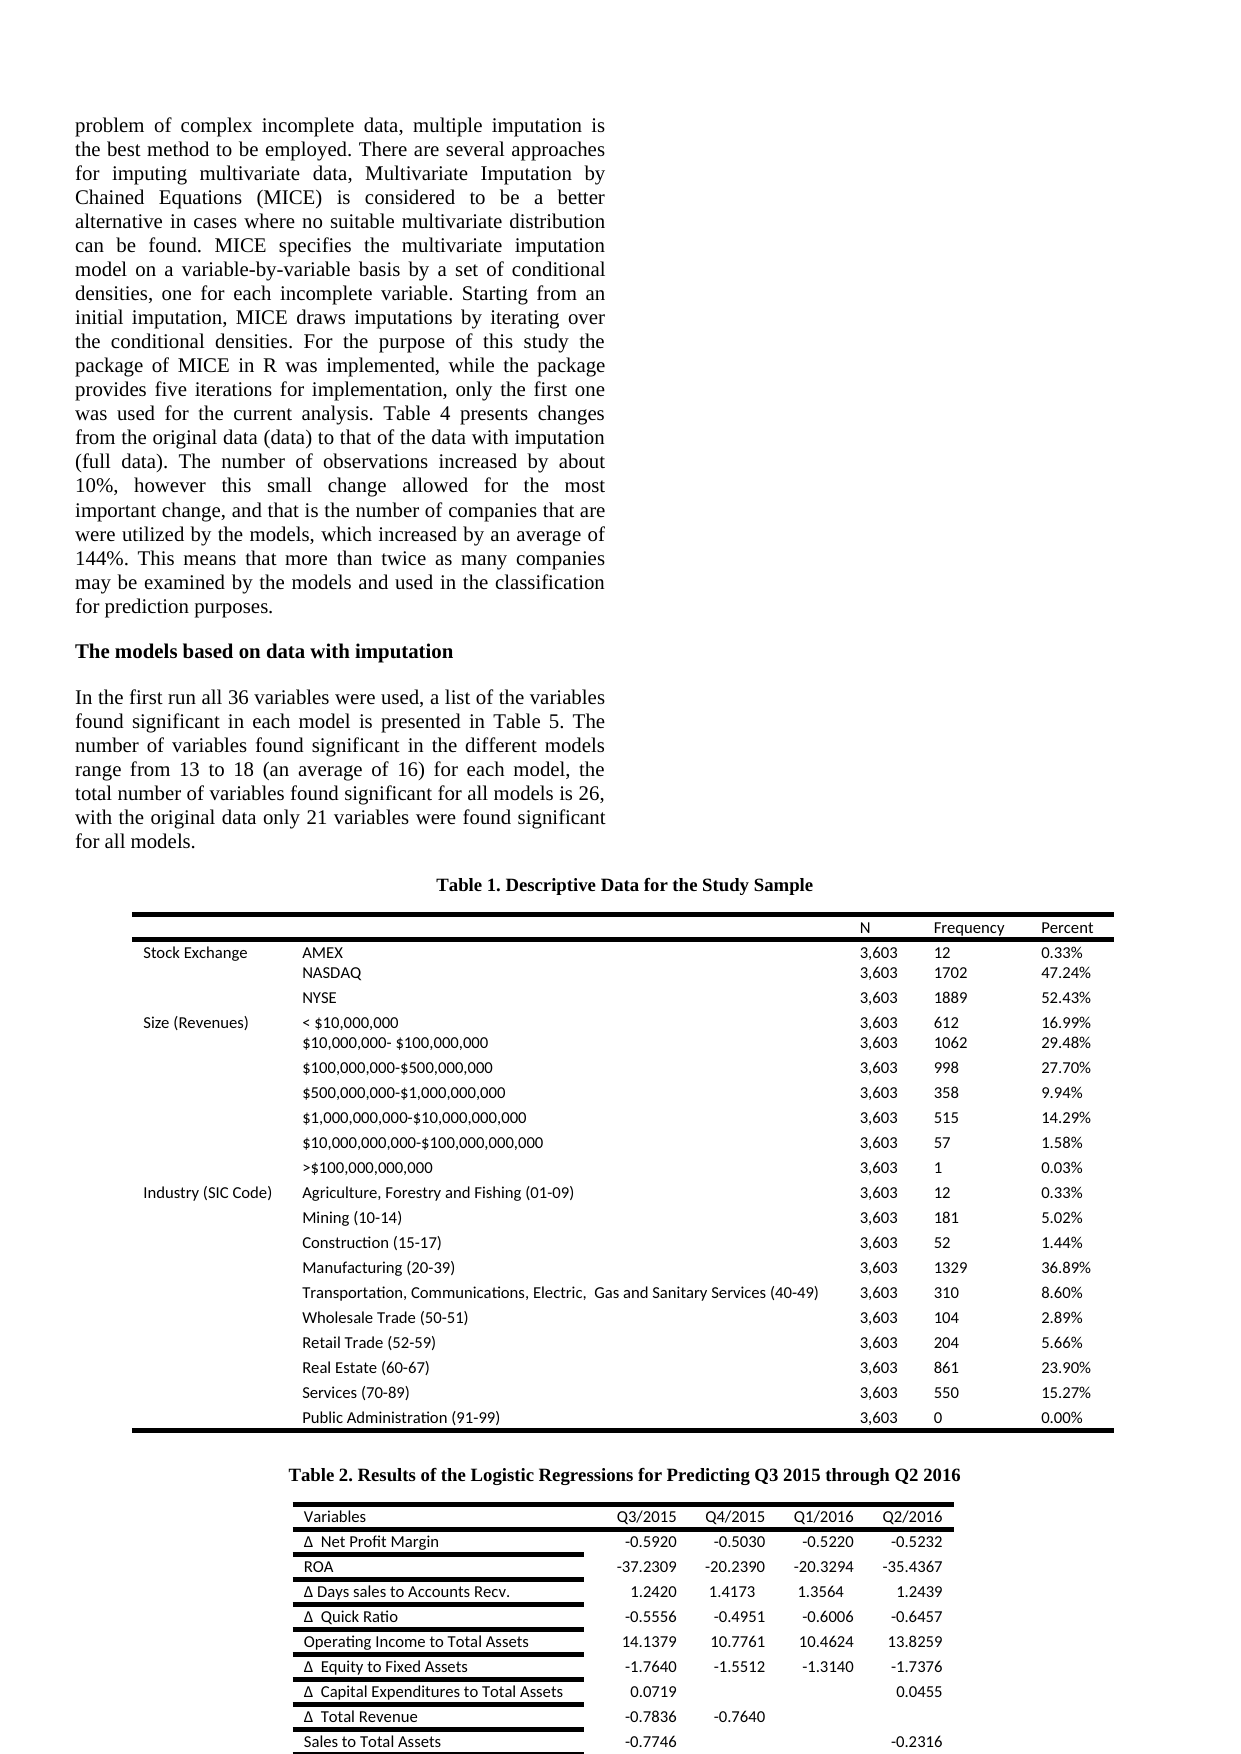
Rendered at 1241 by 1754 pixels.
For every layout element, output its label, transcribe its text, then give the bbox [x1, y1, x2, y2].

text In the first run all 36 variables were used, a list of the variables found significant in each model is presented in Table 5. The number of variables found significant in the different models range from 13 to 18 (an average of 16) for each model, the total number of variables found significant for all models is 26, with the original data only 21 variables were found significant for all models. [75, 685, 606, 853]
text The models based on data with imputation [75, 639, 606, 663]
